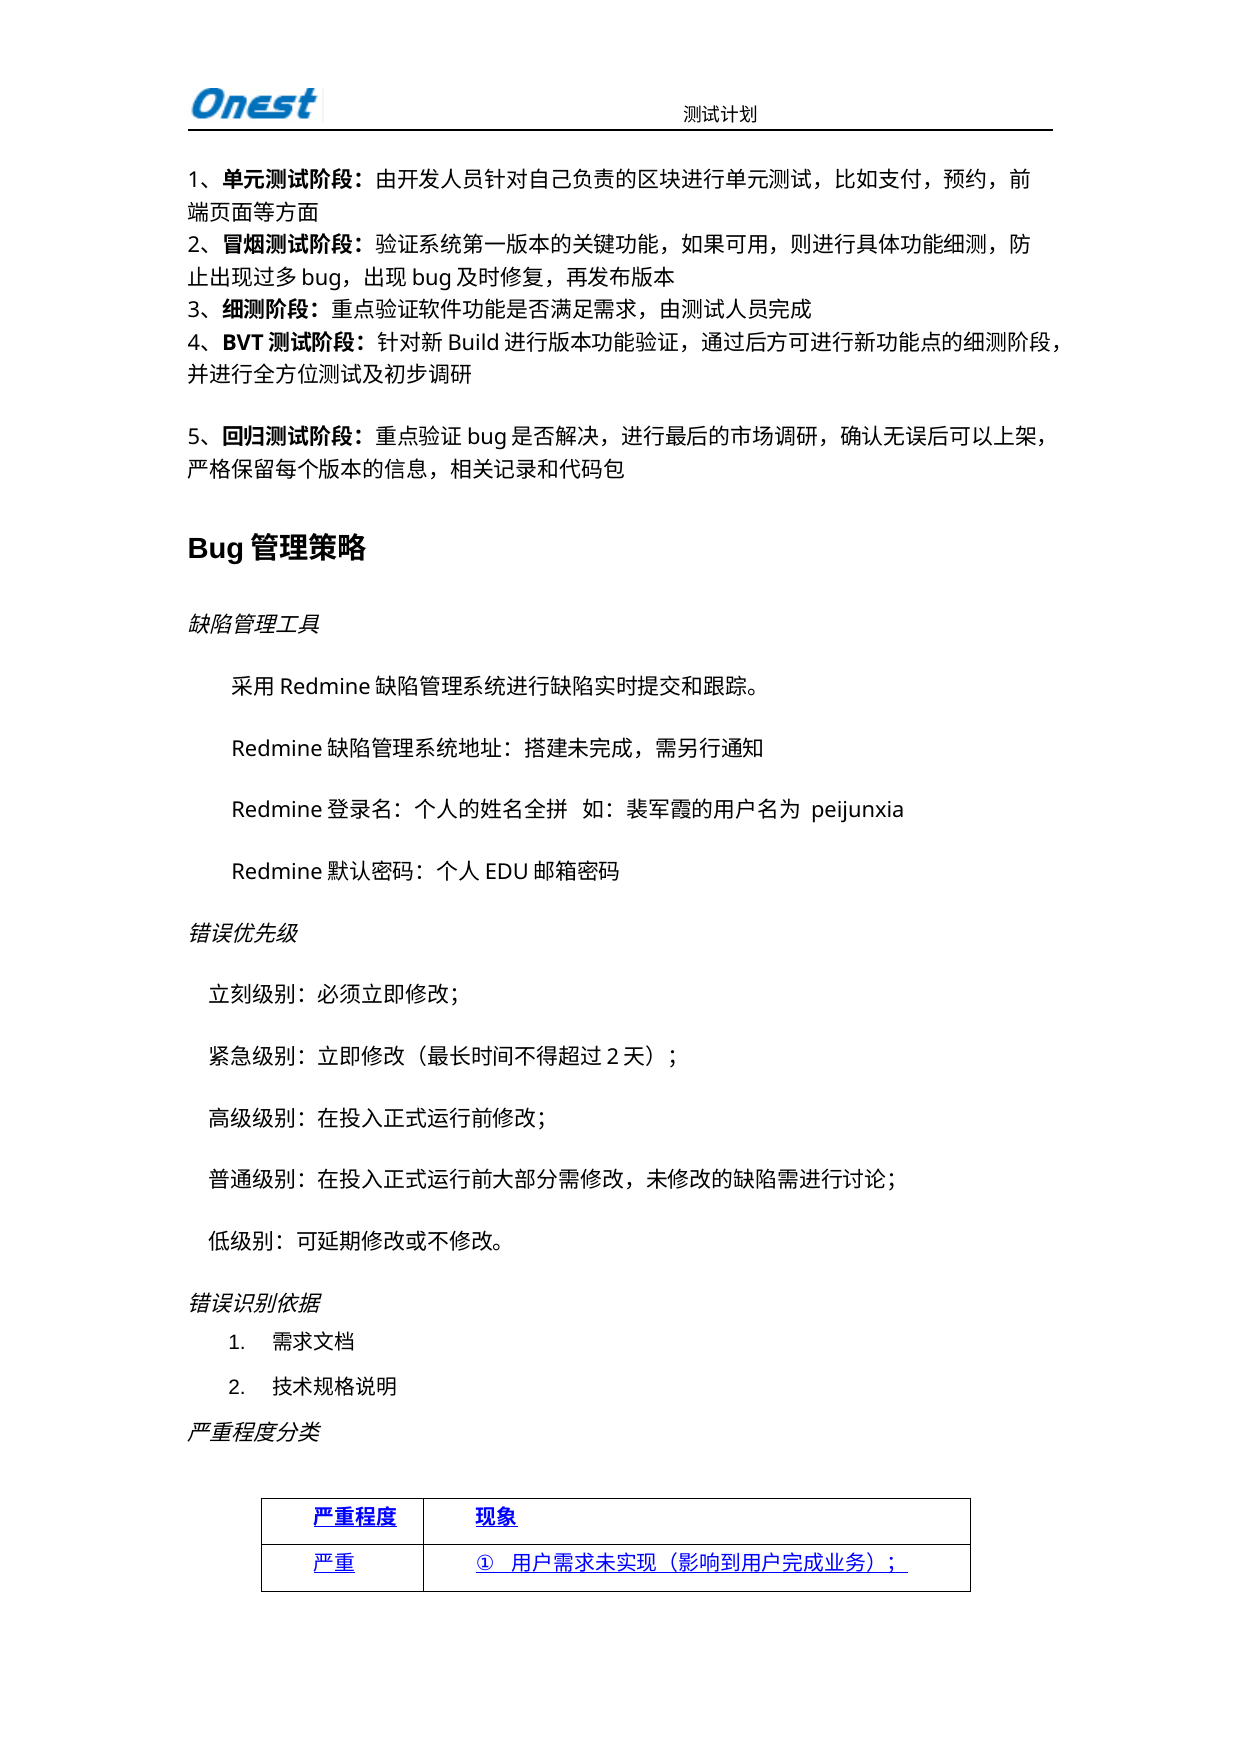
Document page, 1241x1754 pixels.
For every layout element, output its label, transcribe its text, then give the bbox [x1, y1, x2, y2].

text 采用Redmine缺陷管理系统进行缺陷实时提交和跟踪。 [187, 669, 1053, 701]
subtitle 严重程度分类 [187, 1414, 1053, 1447]
subtitle 缺陷管理工具 [187, 607, 1053, 639]
text 立刻级别：必须立即修改； [187, 977, 1053, 1009]
text Redmine登录名：个人的姓名全拼 如：裴军霞的用户名为 peijunxia [187, 792, 1053, 824]
table_header 现象 [424, 1499, 970, 1544]
text Redmine缺陷管理系统地址：搭建未完成，需另行通知 [187, 730, 1053, 763]
subtitle 错误识别依据 [187, 1285, 1053, 1318]
text Redmine默认密码：个人EDU邮箱密码 [187, 854, 1053, 886]
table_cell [424, 1545, 970, 1591]
text 高级级别：在投入正式运行前修改； [187, 1100, 1053, 1133]
text 5、回归测试阶段：重点验证bug是否解决，进行最后的市场调研，确认无误后可以上架，严格保留每个版本的信息，相关记录和代码包 [187, 419, 1053, 484]
text 紧急级别：立即修改（最长时间不得超过2天）； [187, 1039, 1053, 1071]
table_cell 严重 [262, 1545, 423, 1591]
table_header 严重程度 [262, 1499, 423, 1544]
picture [187, 88, 324, 122]
text 普通级别：在投入正式运行前大部分需修改，未修改的缺陷需进行讨论； [187, 1162, 1053, 1194]
subtitle Bug管理策略 [187, 513, 1053, 578]
subtitle 错误优先级 [187, 915, 1053, 948]
text 低级别：可延期修改或不修改。 [187, 1224, 1053, 1256]
list 技术规格说明 [228, 1369, 1053, 1402]
list 需求文档 [228, 1324, 1053, 1357]
text 1、单元测试阶段：由开发人员针对自己负责的区块进行单元测试，比如支付，预约，前端页面等方面 2、冒烟测试阶段：验证系统第一版本的关键功能，如果可用，则进行具体功能细测，防止出现过多bug，出现bug及时修复，再发布版本 3、细测阶段：重点验证软件功能是否满足需求，由测试人员完成 4、BVT测试阶段：针对新Build进行版本功能验证，通过后方可进行新功能点的细测阶段，并进行全方位测试及初步调研 [187, 162, 1053, 389]
